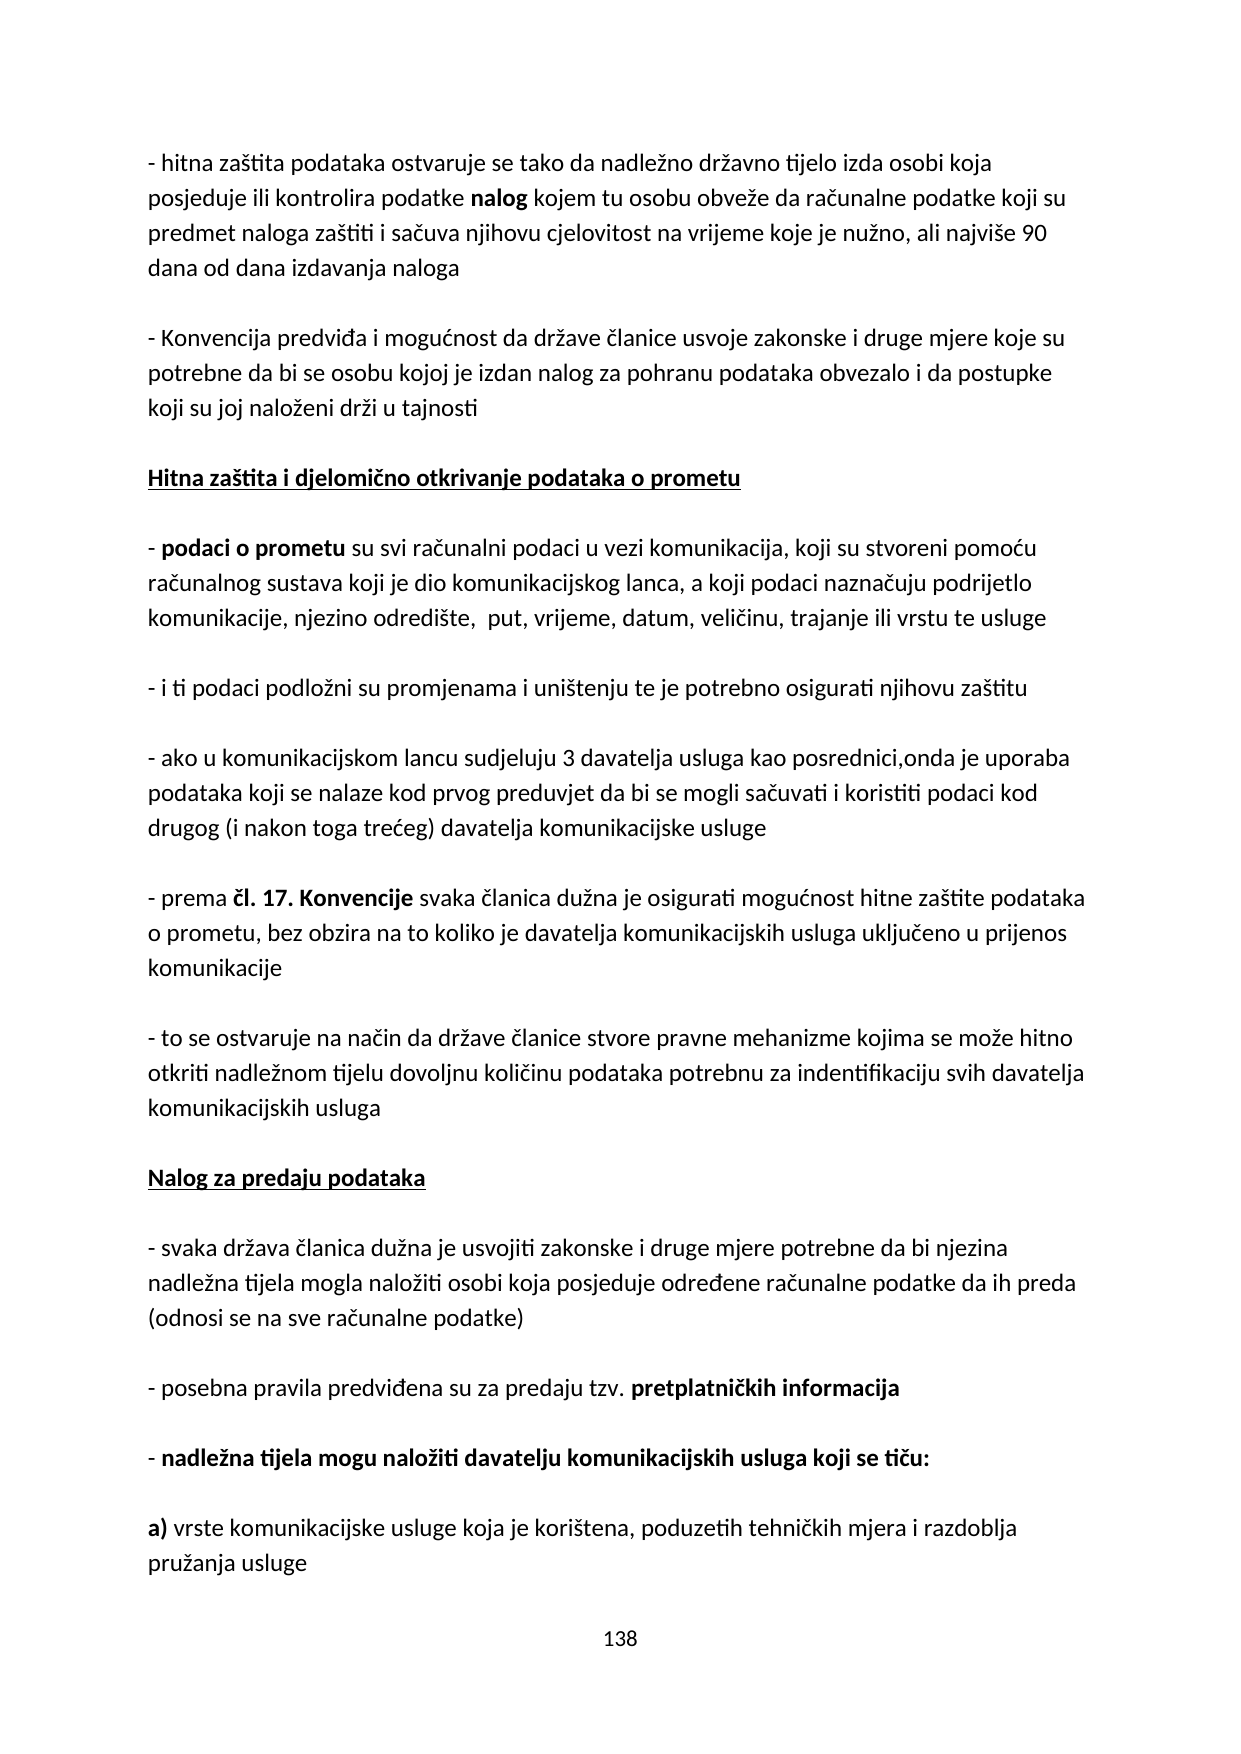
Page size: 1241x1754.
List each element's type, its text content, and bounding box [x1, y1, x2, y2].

list Hitna zaštita i djelomično otkrivanje podataka o prometu [148, 463, 1093, 493]
list Nalog za predaju podataka [148, 1163, 1093, 1193]
list - podaci o prometu su svi računalni podaci u vezi komunikacija, koji su stvoreni pomoću računalnog sustava koji je dio komunikacijskog lanca, a koji podaci naznačuju podrijetlo komunikacije, njezino odredište, put, vrijeme, datum, veličinu, trajanje ili vrstu te usluge [148, 533, 1093, 633]
list - prema čl. 17. Konvencije svaka članica dužna je osigurati mogućnost hitne zaštite podataka o prometu, bez obzira na to koliko je davatelja komunikacijskih usluga uključeno u prijenos komunikacije [148, 883, 1093, 983]
list - svaka država članica dužna je usvojiti zakonske i druge mjere potrebne da bi njezina nadležna tijela mogla naložiti osobi koja posjeduje određene računalne podatke da ih preda (odnosi se na sve računalne podatke) [148, 1233, 1093, 1333]
list - Konvencija predviđa i mogućnost da države članice usvoje zakonske i druge mjere koje su potrebne da bi se osobu kojoj je izdan nalog za pohranu podataka obvezalo i da postupke koji su joj naloženi drži u tajnosti [148, 323, 1093, 423]
list - hitna zaštita podataka ostvaruje se tako da nadležno državno tijelo izda osobi koja posjeduje ili kontrolira podatke nalog kojem tu osobu obveže da računalne podatke koji su predmet naloga zaštiti i sačuva njihovu cjelovitost na vrijeme koje je nužno, ali najviše 90 dana od dana izdavanja naloga [148, 148, 1093, 283]
list - i ti podaci podložni su promjenama i uništenju te je potrebno osigurati njihovu zaštitu [148, 673, 1093, 703]
list - ako u komunikacijskom lancu sudjeluju 3 davatelja usluga kao posrednici,onda je uporaba podataka koji se nalaze kod prvog preduvjet da bi se mogli sačuvati i koristiti podaci kod drugog (i nakon toga trećeg) davatelja komunikacijske usluge [148, 743, 1093, 843]
list - posebna pravila predviđena su za predaju tzv. pretplatničkih informacija [148, 1373, 1093, 1403]
list - to se ostvaruje na način da države članice stvore pravne mehanizme kojima se može hitno otkriti nadležnom tijelu dovoljnu količinu podataka potrebnu za indentifikaciju svih davatelja komunikacijskih usluga [148, 1023, 1093, 1123]
list - nadležna tijela mogu naložiti davatelju komunikacijskih usluga koji se tiču: [148, 1443, 1093, 1473]
list a) vrste komunikacijske usluge koja je korištena, poduzetih tehničkih mjera i razdoblja pružanja usluge [148, 1513, 1093, 1578]
